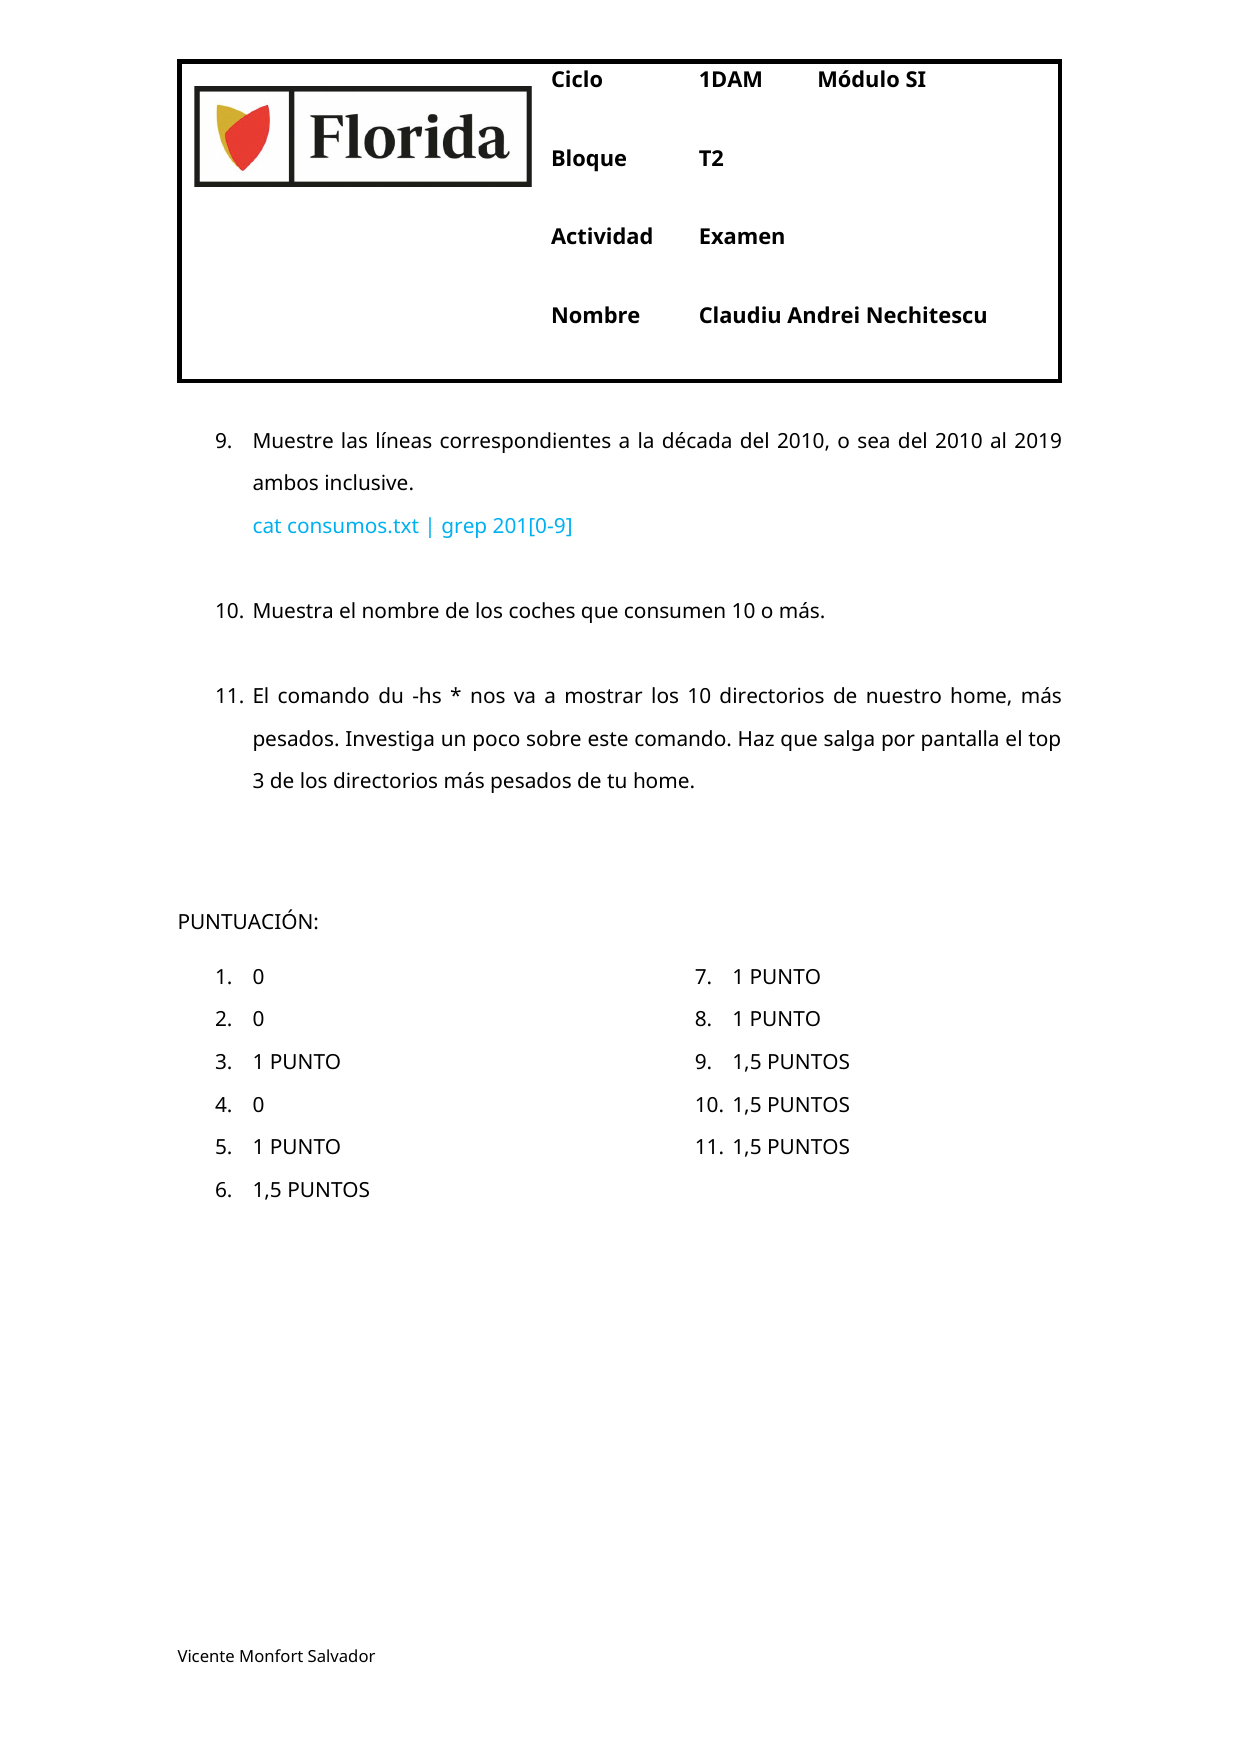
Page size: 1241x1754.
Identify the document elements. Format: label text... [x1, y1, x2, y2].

list Muestre las líneas correspondientes a la década del 2010, o sea del 2010 al 2019 ambos inclusive. [215, 426, 1063, 497]
list 1,5 PUNTOS [215, 1175, 583, 1203]
list 0 [215, 1004, 583, 1033]
list 0 [215, 962, 583, 990]
list 1 PUNTO [694, 1004, 1063, 1033]
list Muestra el nombre de los coches que consumen 10 o más. [215, 596, 1063, 624]
list 1 PUNTO [215, 1047, 583, 1076]
list 1 PUNTO [694, 962, 1063, 990]
list 0 [215, 1090, 583, 1118]
list 1,5 PUNTOS [694, 1047, 1063, 1076]
list cat consumos.txt | grep 201[0-9] [252, 511, 1063, 539]
text PUNTUACIÓN: [177, 907, 1063, 935]
picture [194, 86, 532, 187]
list 1,5 PUNTOS [694, 1132, 1063, 1161]
list 1,5 PUNTOS [694, 1090, 1063, 1118]
list El comando du -hs * nos va a mostrar los 10 directorios de nuestro home, más pesados. Investiga un poco sobre este comando. Haz que salga por pantalla el top 3 de los directorios más pesados de tu home. [215, 681, 1063, 795]
list 1 PUNTO [215, 1132, 583, 1161]
